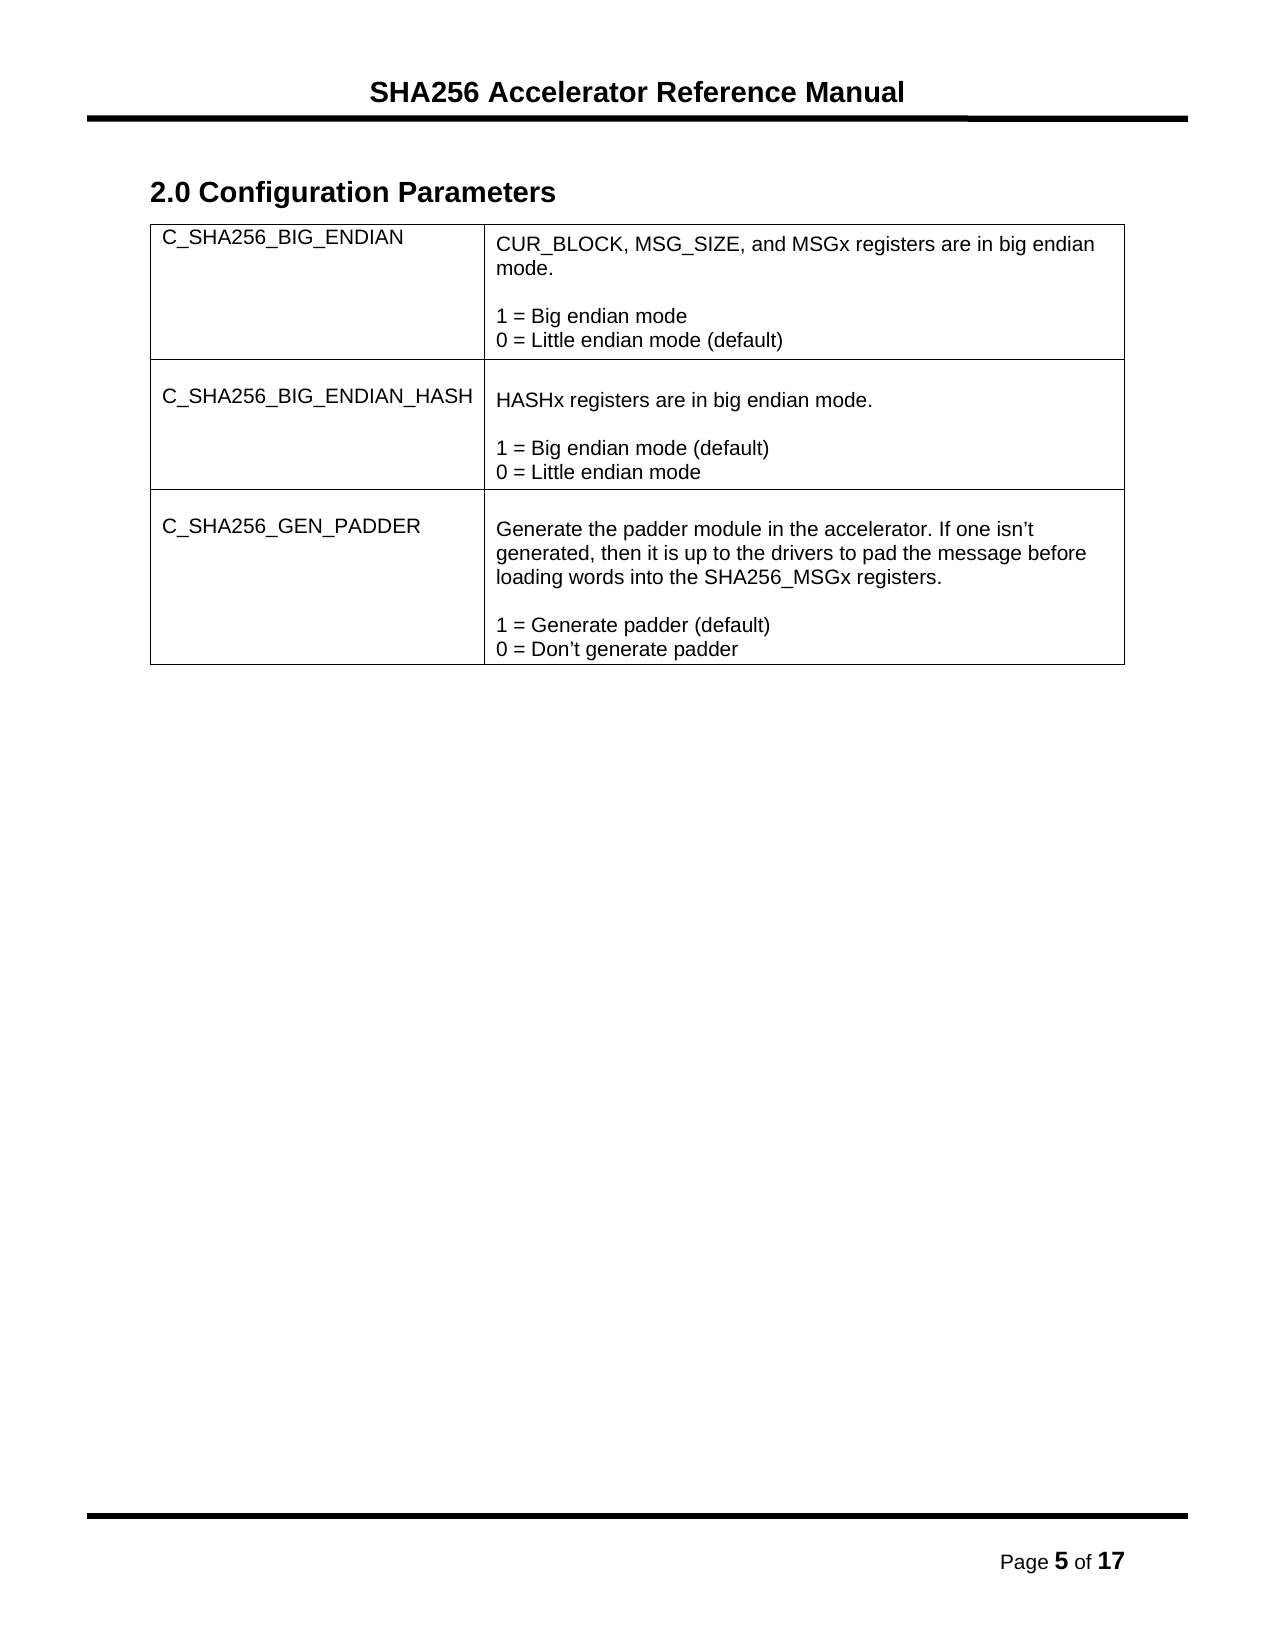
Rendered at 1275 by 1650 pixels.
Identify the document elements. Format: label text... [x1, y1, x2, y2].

table_cell [485, 360, 1124, 384]
table_cell Generate the padder module in the accelerator. If one isn’t generated, then it is up to the drivers to pad the message before loading words into the SHA256_MSGx registers. 1 = Generate padder (default) 0 = Don’t generate padder [485, 514, 1124, 664]
table_header CUR_BLOCK, MSG_SIZE, and MSGx registers are in big endian mode. 1 = Big endian mode 0 = Little endian mode (default) [485, 225, 1124, 359]
table_cell [151, 360, 484, 384]
subtitle 2.0 Configuration Parameters [150, 175, 1125, 208]
table_cell C_SHA256_GEN_PADDER [151, 514, 484, 664]
table_cell [485, 490, 1124, 514]
table_cell C_SHA256_BIG_ENDIAN_HASH [151, 384, 484, 489]
table_cell HASHx registers are in big endian mode. 1 = Big endian mode (default) 0 = Little endian mode [485, 384, 1124, 489]
table_header C_SHA256_BIG_ENDIAN [151, 225, 484, 359]
table_cell [151, 490, 484, 514]
